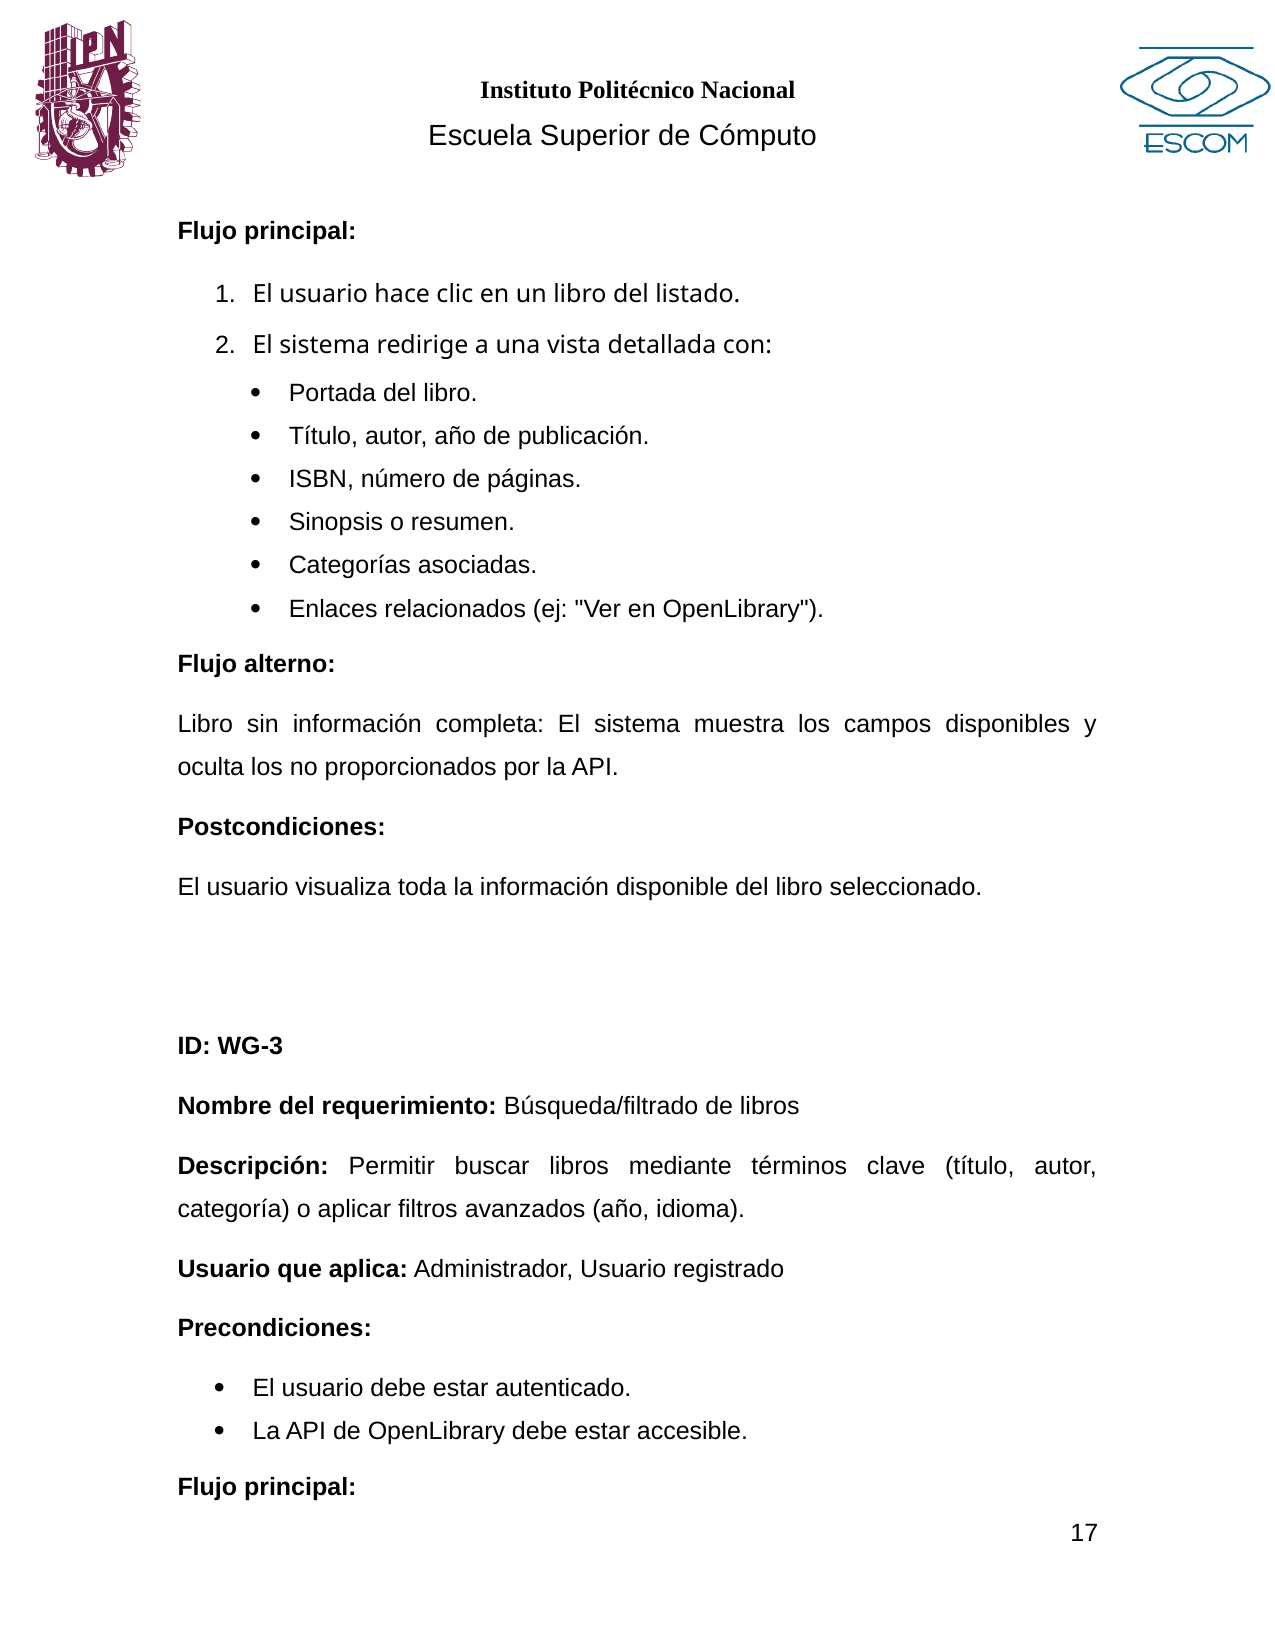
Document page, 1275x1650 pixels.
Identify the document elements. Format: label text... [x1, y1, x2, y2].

list Portada del libro. [251, 377, 1098, 406]
text Usuario que aplica: Administrador, Usuario registrado [177, 1253, 1098, 1282]
list El usuario hace clic en un libro del listado. [215, 275, 1098, 309]
text Descripción: Permitir buscar libros mediante términos clave (título, autor, categoría) o aplicar filtros avanzados (año, idioma). [177, 1151, 1098, 1222]
picture [35, 20, 141, 177]
text Precondiciones: [177, 1313, 1098, 1342]
text El usuario visualiza toda la información disponible del libro seleccionado. [177, 872, 1098, 901]
list Enlaces relacionados (ej: "Ver en OpenLibrary"). [251, 594, 1098, 622]
list Categorías asociadas. [251, 550, 1098, 579]
list Título, autor, año de publicación. [251, 421, 1098, 449]
text Nombre del requerimiento: Búsqueda/filtrado de libros [177, 1091, 1098, 1119]
list El sistema redirige a una vista detallada con: [215, 326, 1098, 361]
text Flujo principal: [177, 1472, 1098, 1501]
text Flujo alterno: [177, 649, 1098, 678]
text Postcondiciones: [177, 812, 1098, 841]
text Flujo principal: [177, 216, 1098, 244]
list Sinopsis o resumen. [251, 507, 1098, 536]
list La API de OpenLibrary debe estar accesible. [215, 1416, 1098, 1445]
list El usuario debe estar autenticado. [215, 1373, 1098, 1402]
text ID: WG-3 [177, 1031, 1098, 1060]
picture [1116, 41, 1273, 157]
text Libro sin información completa: El sistema muestra los campos disponibles y oculta los no proporcionados por la API. [177, 709, 1098, 781]
list ISBN, número de páginas. [251, 464, 1098, 493]
